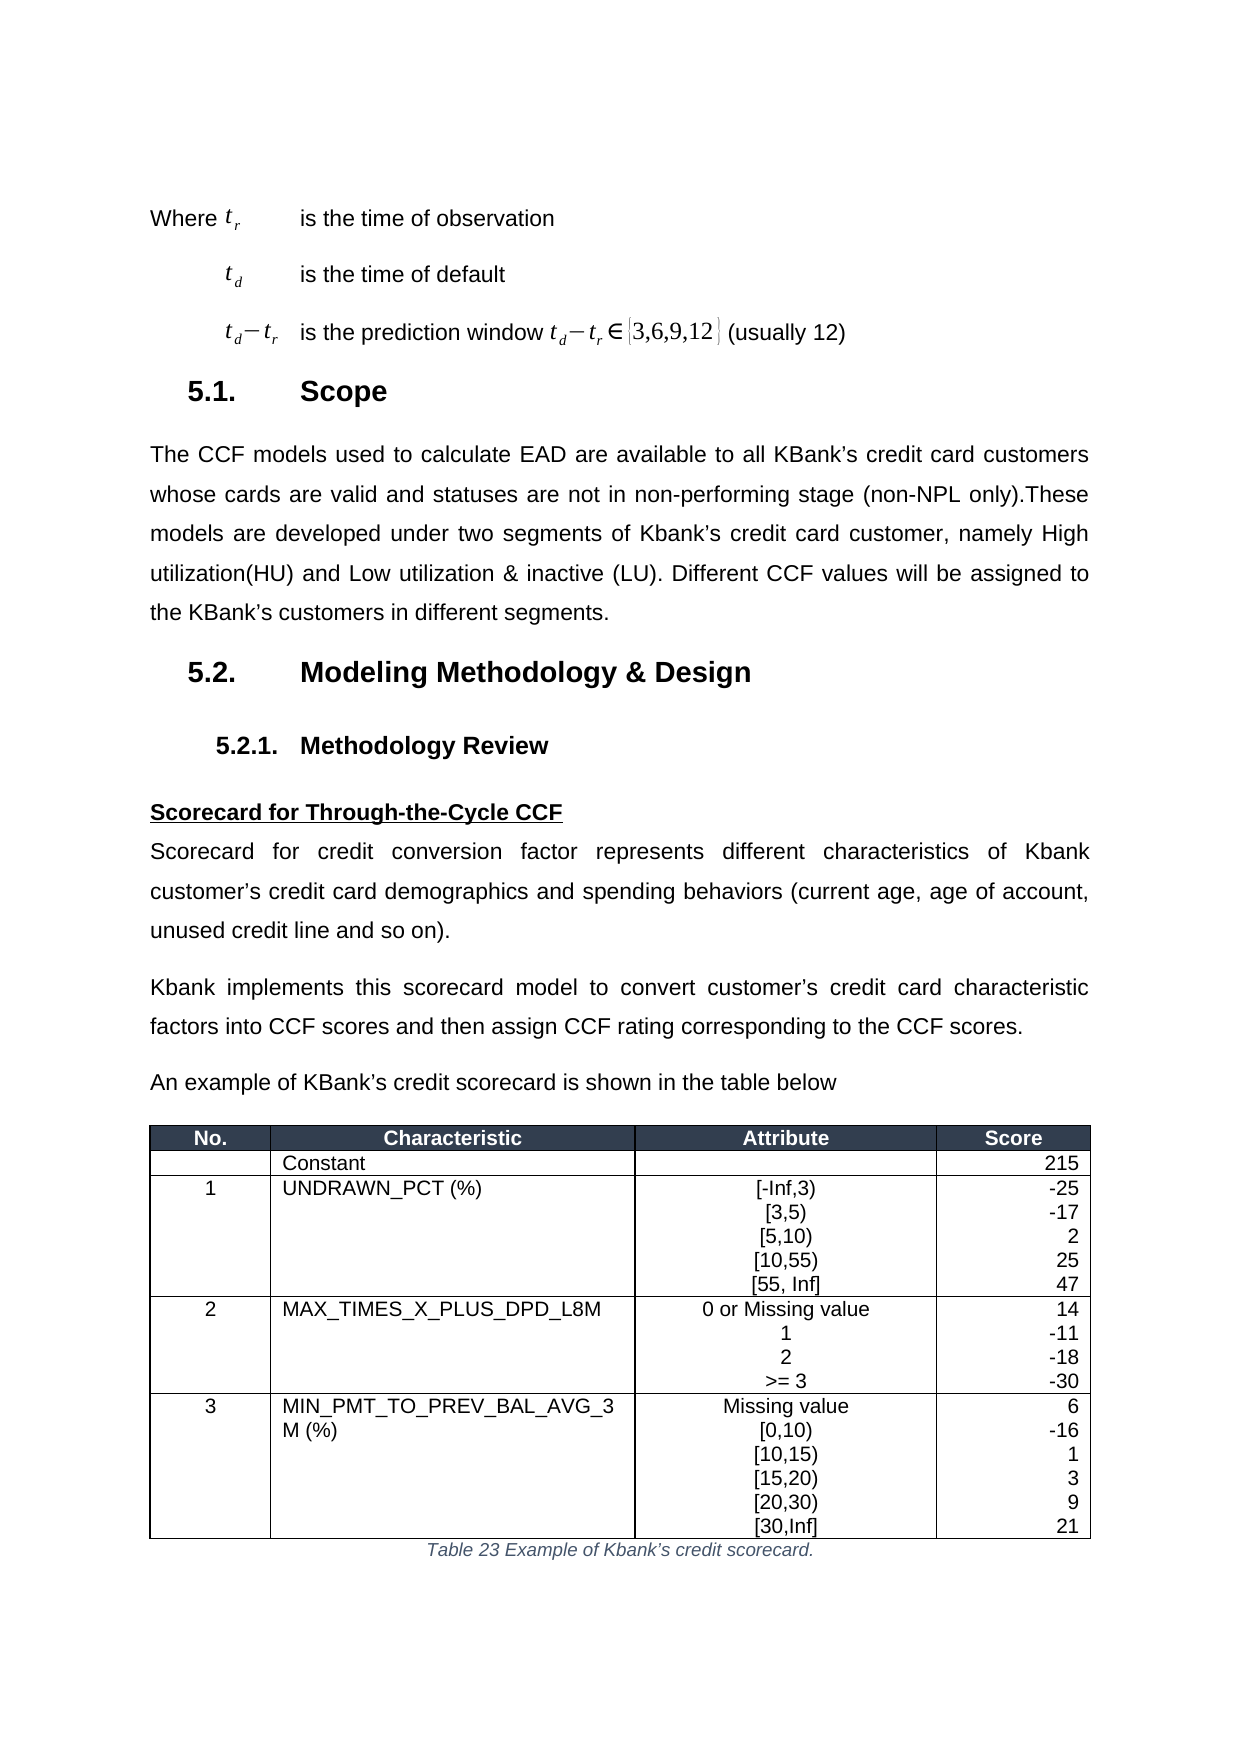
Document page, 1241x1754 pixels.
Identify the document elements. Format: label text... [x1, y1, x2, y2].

text Scorecard for credit conversion factor represents different characteristics of Kbank customer’s credit card demographics and spending behaviors (current age, age of account, unused credit line and so on). [150, 838, 1090, 944]
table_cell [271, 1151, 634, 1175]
text The CCF models used to calculate EAD are available to all KBank’s credit card customers whose cards are valid and statuses are not in non-performing stage (non-NPL only).These models are developed under two segments of Kbank’s credit card customer, namely High utilization(HU) and Low utilization & inactive (LU). Different CCF values will be assigned to the KBank’s customers in different segments. [150, 441, 1090, 626]
subtitle Scope [187, 374, 1090, 408]
text Kbank implements this scorecard model to convert customer’s credit card characteristic factors into CCF scores and then assign CCF rating corresponding to the CCF scores. [150, 973, 1090, 1039]
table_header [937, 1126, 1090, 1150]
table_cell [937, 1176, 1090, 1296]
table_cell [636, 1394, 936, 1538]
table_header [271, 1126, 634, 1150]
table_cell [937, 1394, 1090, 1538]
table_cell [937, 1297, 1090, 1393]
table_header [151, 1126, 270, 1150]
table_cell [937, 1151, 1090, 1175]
subtitle Scorecard for Through-the-Cycle CCF [150, 799, 1090, 825]
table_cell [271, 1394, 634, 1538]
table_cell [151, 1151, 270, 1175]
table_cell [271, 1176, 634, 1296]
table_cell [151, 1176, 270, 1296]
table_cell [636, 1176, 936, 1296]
text is the prediction window (usually 12) [150, 316, 1090, 349]
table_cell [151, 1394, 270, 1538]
text is the time of default [150, 259, 1090, 290]
subtitle Modeling Methodology & Design [187, 655, 1090, 689]
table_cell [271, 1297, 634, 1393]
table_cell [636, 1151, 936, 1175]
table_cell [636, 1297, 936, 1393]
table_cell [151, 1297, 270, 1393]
text An example of KBank’s credit scorecard is shown in the table below [150, 1069, 1090, 1095]
text Where is the time of observation [150, 202, 1090, 233]
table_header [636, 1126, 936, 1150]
subtitle Methodology Review [216, 731, 1090, 759]
